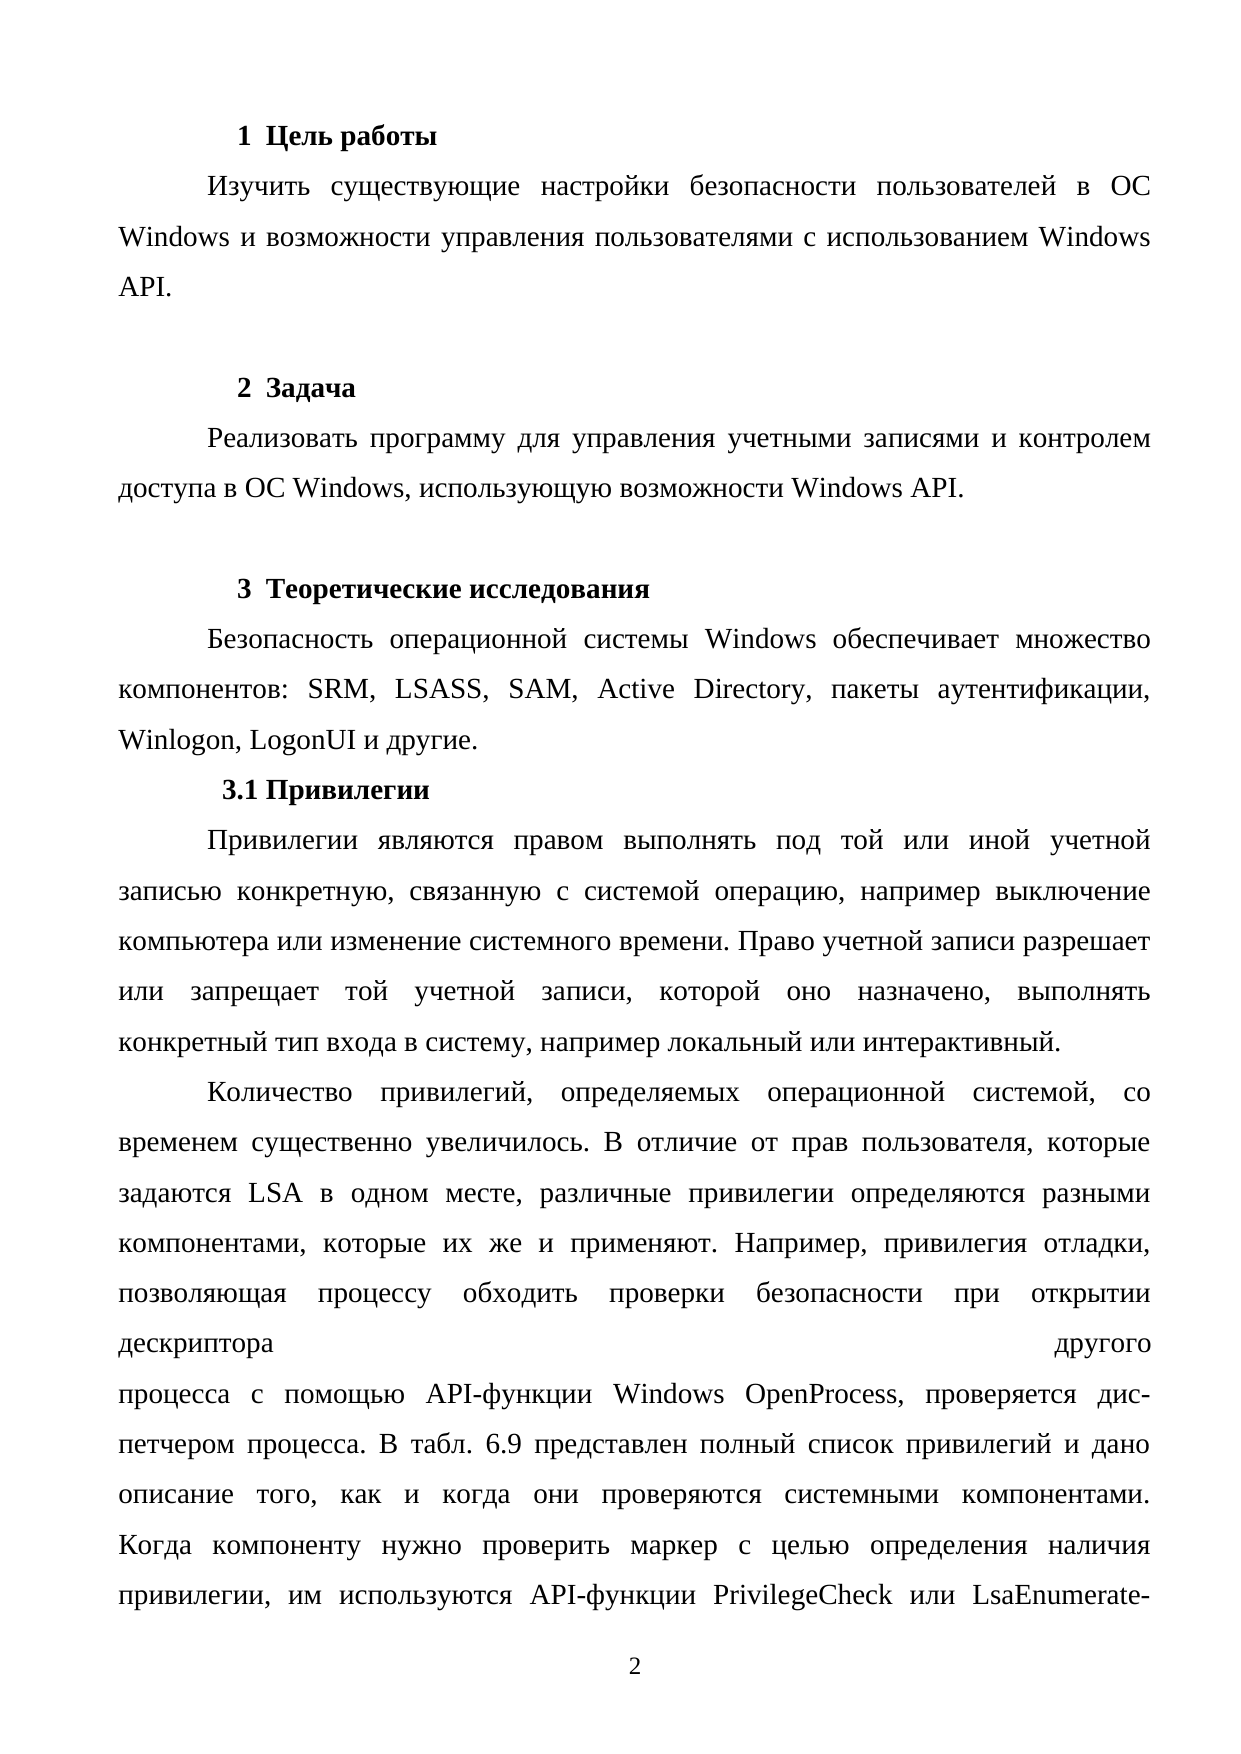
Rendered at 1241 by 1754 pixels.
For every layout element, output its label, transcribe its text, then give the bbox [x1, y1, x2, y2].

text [118, 1074, 1152, 1611]
text Теоретические исследования [193, 571, 1152, 604]
text Задача [193, 370, 1152, 403]
list Привилегии [193, 772, 1152, 806]
text Цель работы [193, 118, 1152, 152]
text Реализовать программу для управления учетными записями и контролем доступа в ОС Windows, использующую возможности Windows API. [118, 420, 1152, 504]
text Изучить существующие настройки безопасности пользователей в ОС Windows и возможности управления пользователями с использованием Windows API. [118, 168, 1152, 303]
text Безопасность операционной системы Windows обеспечивает множество компонентов: SRM, LSASS, SAM, Active Directory, пакеты аутентификации, Winlogon, LogonUI и другие. [118, 621, 1152, 755]
text Привилегии являются правом выполнять под той или иной учетной записью конкретную, связанную с системой операцию, например выключение компьютера или изменение системного времени. Право учетной записи разрешает или запрещает той учетной записи, которой оно назначено, выполнять конкретный тип входа в систему, например локальный или интерактивный. [118, 822, 1152, 1057]
